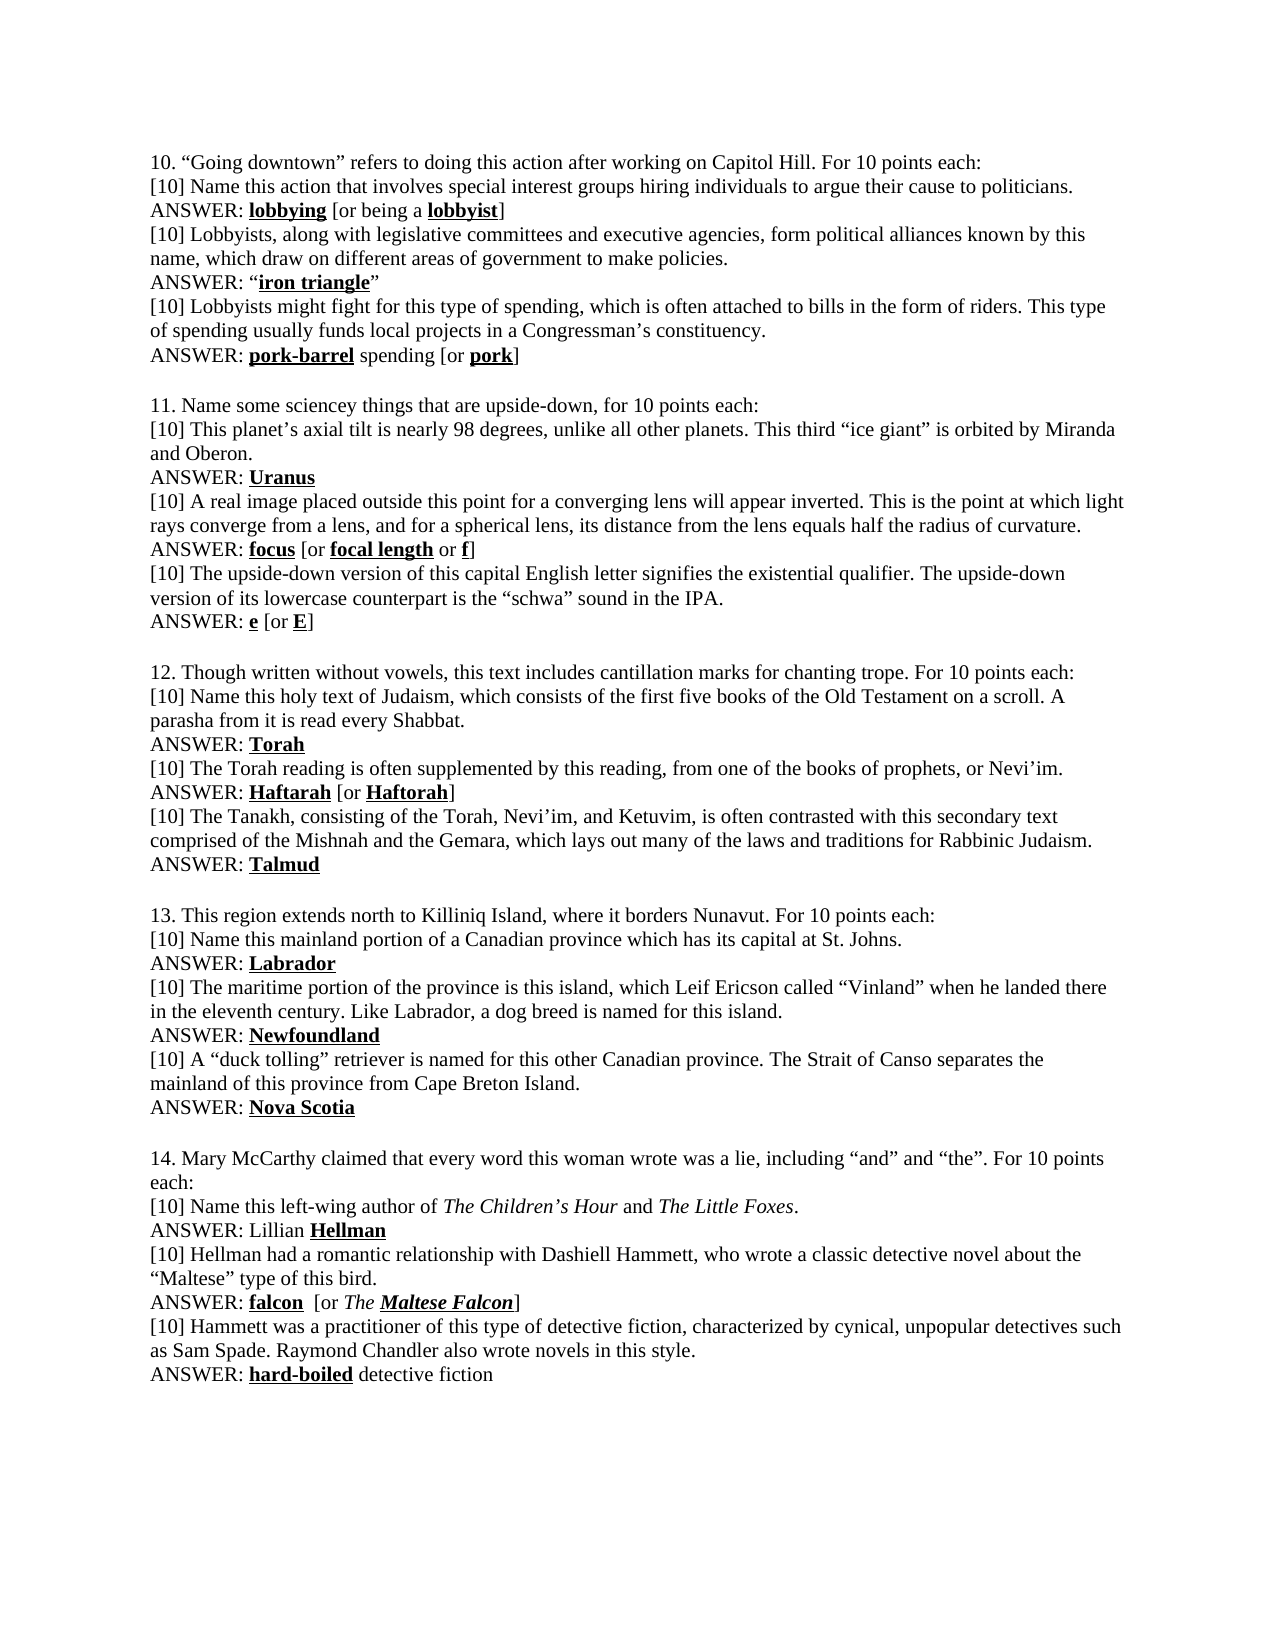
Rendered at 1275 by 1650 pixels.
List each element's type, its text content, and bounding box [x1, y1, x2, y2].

text 14. Mary McCarthy claimed that every word this woman wrote was a lie, including “and” and “the”. For 10 points each: [150, 1146, 1125, 1194]
text [10] The Torah reading is often supplemented by this reading, from one of the books of prophets, or Nevi’im. [150, 756, 1125, 780]
text ANSWER: Haftarah [or Haftorah] [150, 780, 1125, 804]
text [10] Name this holy text of Judaism, which consists of the first five books of the Old Testament on a scroll. A parasha from it is read every Shabbat. [150, 684, 1125, 732]
text ANSWER: falcon [or The Maltese Falcon] [150, 1290, 1125, 1314]
text ANSWER: Uranus [150, 465, 1125, 489]
text [10] Name this left-wing author of The Children’s Hour and The Little Foxes. [150, 1194, 1125, 1218]
text ANSWER: “iron triangle” [150, 270, 1125, 294]
text 12. Though written without vowels, this text includes cantillation marks for chanting trope. For 10 points each: [150, 660, 1125, 684]
text [10] Lobbyists, along with legislative committees and executive agencies, form political alliances known by this name, which draw on different areas of government to make policies. [150, 222, 1125, 270]
text 10. “Going downtown” refers to doing this action after working on Capitol Hill. For 10 points each: [150, 150, 1125, 174]
text ANSWER: Newfoundland [150, 1023, 1125, 1047]
text [10] Hammett was a practitioner of this type of detective fiction, characterized by cynical, unpopular detectives such as Sam Spade. Raymond Chandler also wrote novels in this style. [150, 1314, 1125, 1362]
text [10] This planet’s axial tilt is nearly 98 degrees, unlike all other planets. This third “ice giant” is orbited by Miranda and Oberon. [150, 417, 1125, 465]
text [10] The upside-down version of this capital English letter signifies the existential qualifier. The upside-down version of its lowercase counterpart is the “schwa” sound in the IPA. [150, 561, 1125, 609]
text ANSWER: Nova Scotia [150, 1095, 1125, 1119]
text ANSWER: pork-barrel spending [or pork] [150, 342, 1125, 367]
text ANSWER: Torah [150, 732, 1125, 756]
text ANSWER: focus [or focal length or f] [150, 537, 1125, 561]
text [10] Name this mainland portion of a Canadian province which has its capital at St. Johns. ANSWER: Labrador [150, 927, 1125, 975]
text 11. Name some sciencey things that are upside-down, for 10 points each: [150, 393, 1125, 417]
text ANSWER: Talmud [150, 852, 1125, 876]
text [10] Lobbyists might fight for this type of spending, which is often attached to bills in the form of riders. This type of spending usually funds local projects in a Congressman’s constituency. [150, 294, 1125, 342]
text ANSWER: hard-boiled detective fiction [150, 1362, 1125, 1386]
text ANSWER: e [or E] [150, 609, 1125, 633]
text [10] A “duck tolling” retriever is named for this other Canadian province. The Strait of Canso separates the mainland of this province from Cape Breton Island. [150, 1047, 1125, 1095]
text ANSWER: Lillian Hellman [150, 1218, 1125, 1242]
text [10] A real image placed outside this point for a converging lens will appear inverted. This is the point at which light rays converge from a lens, and for a spherical lens, its distance from the lens equals half the radius of curvature. [150, 489, 1125, 537]
text ANSWER: lobbying [or being a lobbyist] [150, 198, 1125, 222]
text [10] Hellman had a romantic relationship with Dashiell Hammett, who wrote a classic detective novel about the “Maltese” type of this bird. [150, 1242, 1125, 1290]
text [10] The maritime portion of the province is this island, which Leif Ericson called “Vinland” when he landed there in the eleventh century. Like Labrador, a dog breed is named for this island. [150, 975, 1125, 1023]
text [10] The Tanakh, consisting of the Torah, Nevi’im, and Ketuvim, is often contrasted with this secondary text comprised of the Mishnah and the Gemara, which lays out many of the laws and traditions for Rabbinic Judaism. [150, 804, 1125, 852]
text [10] Name this action that involves special interest groups hiring individuals to argue their cause to politicians. [150, 174, 1125, 198]
text 13. This region extends north to Killiniq Island, where it borders Nunavut. For 10 points each: [150, 903, 1125, 927]
